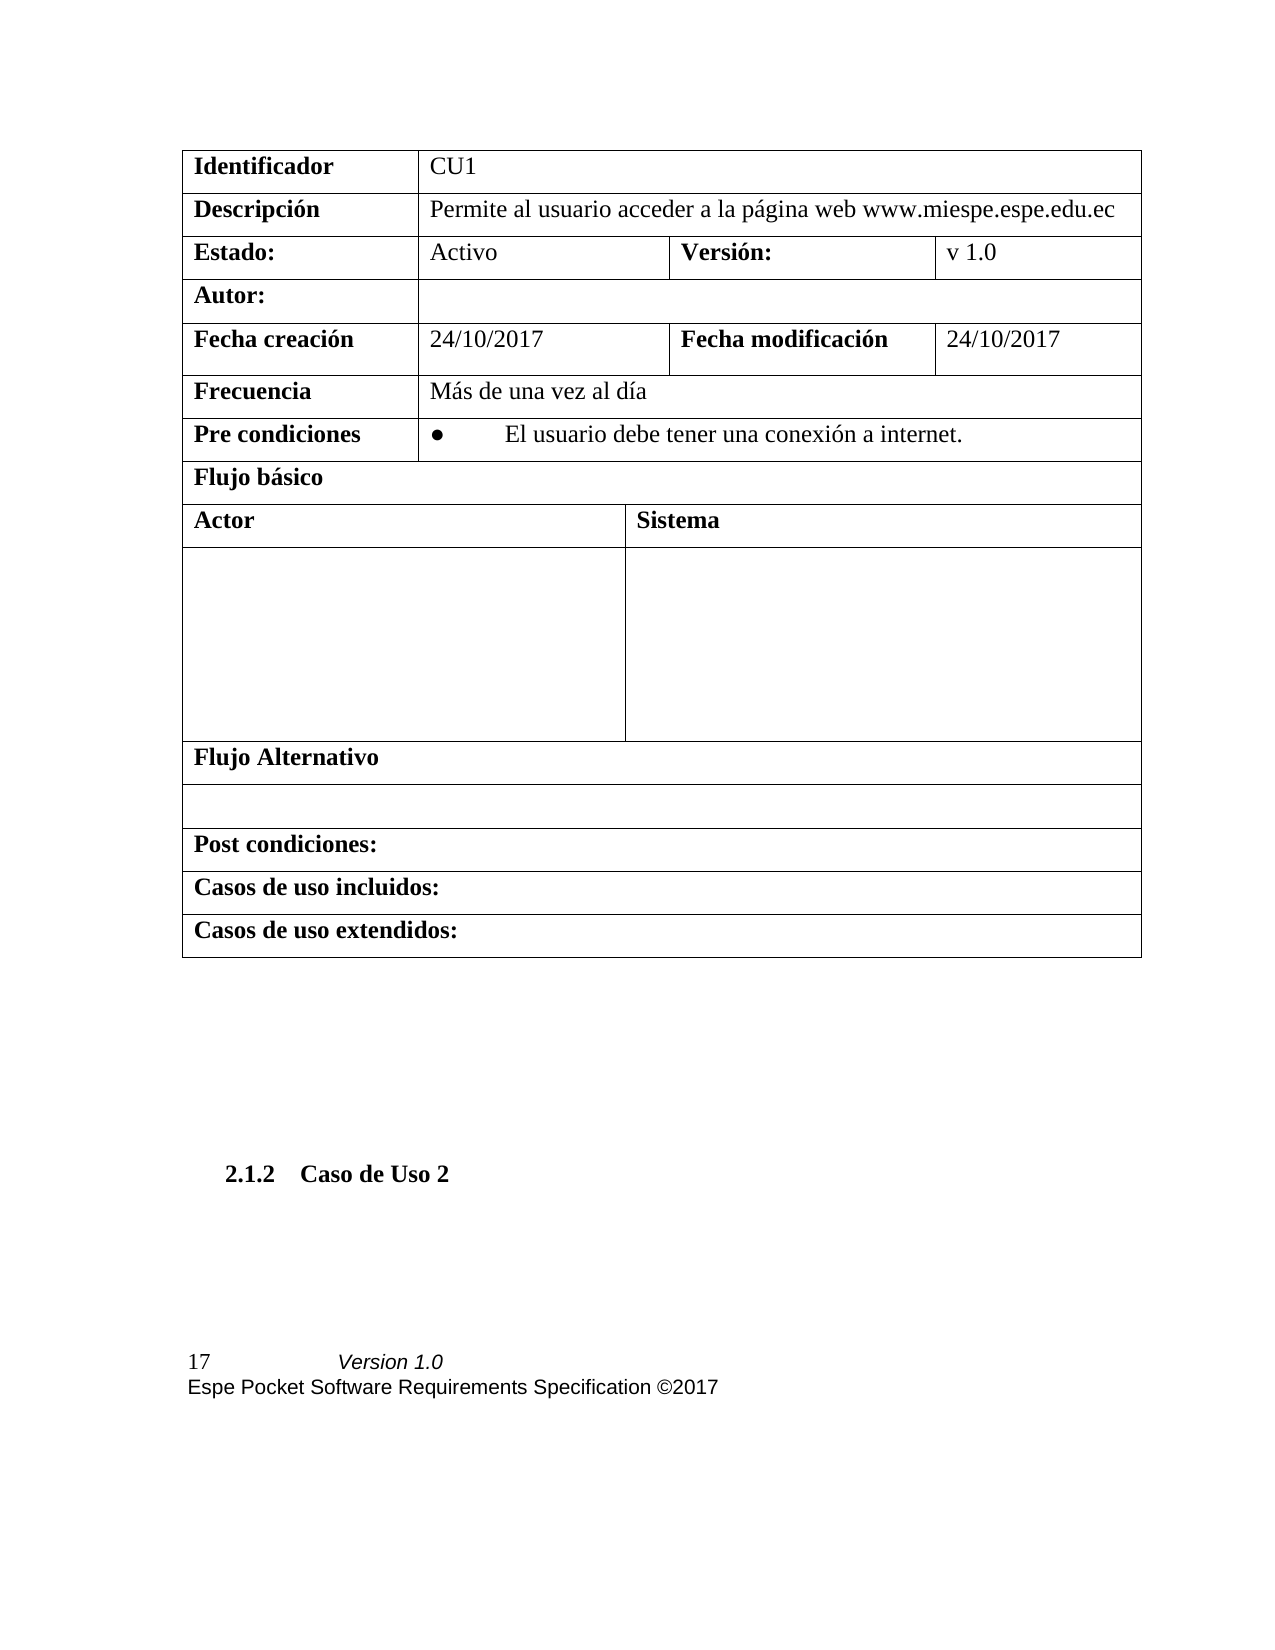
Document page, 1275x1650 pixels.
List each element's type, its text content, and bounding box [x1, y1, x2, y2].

table_cell [183, 785, 1141, 828]
table_cell 24/10/2017 [419, 324, 669, 375]
table_cell [419, 280, 1141, 323]
table_cell Casos de uso incluidos: [183, 872, 1141, 914]
table_cell v 1.0 [936, 237, 1141, 279]
table_cell Permite al usuario acceder a la página web www.miespe.espe.edu.ec [419, 194, 1141, 236]
table_cell Más de una vez al día [419, 376, 1141, 418]
table_cell Fecha modificación [670, 324, 935, 375]
table_cell Flujo Alternativo [183, 742, 1141, 784]
table_cell Flujo básico [183, 462, 1141, 504]
table_cell [626, 548, 1141, 741]
table_cell Casos de uso extendidos: [183, 915, 1141, 957]
table_cell Estado: [183, 237, 418, 279]
table_cell Actor [183, 505, 625, 547]
table_cell 24/10/2017 [936, 324, 1141, 375]
table_cell El usuario debe tener una conexión a internet. [419, 419, 1141, 461]
table_cell [183, 548, 625, 741]
table_cell Sistema [626, 505, 1141, 547]
table_cell Post condiciones: [183, 829, 1141, 871]
table_cell Autor: [183, 280, 418, 323]
table_cell Descripción [183, 194, 418, 236]
table_cell Activo [419, 237, 669, 279]
table_cell Fecha creación [183, 324, 418, 375]
subtitle Caso de Uso 2 [225, 1159, 1087, 1188]
table_cell Frecuencia [183, 376, 418, 418]
table_cell Identificador [183, 151, 418, 193]
table_cell CU1 [419, 151, 1141, 193]
table_cell Versión: [670, 237, 935, 279]
table_cell Pre condiciones [183, 419, 418, 461]
